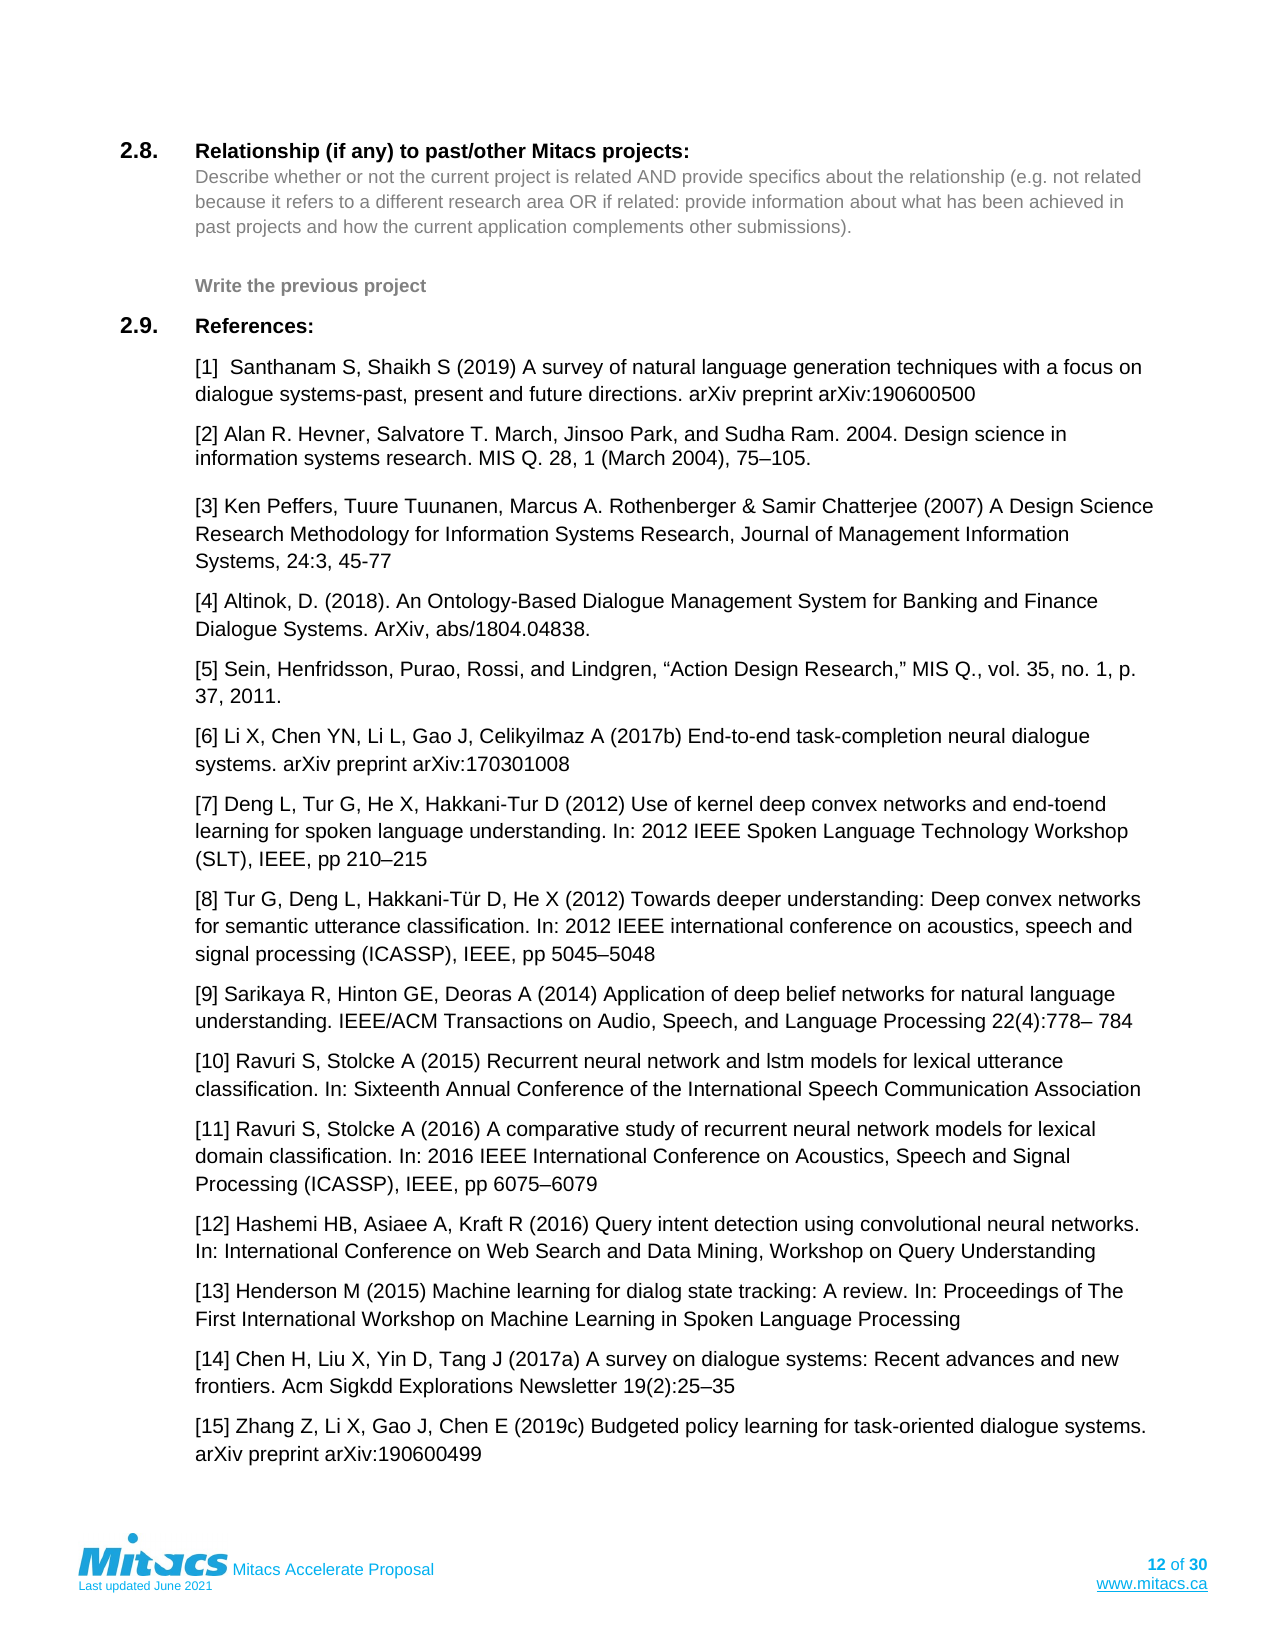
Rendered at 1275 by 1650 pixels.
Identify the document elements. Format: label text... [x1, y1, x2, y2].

picture [113, 1583, 118, 1593]
list [7] Deng L, Tur G, He X, Hakkani-Tur D (2012) Use of kernel deep convex networks and end-toend learning for spoken language understanding. In: 2012 IEEE Spoken Language Technology Workshop (SLT), IEEE, pp 210–215 [195, 792, 1155, 871]
text Write the previous project [195, 275, 1155, 296]
list [5] Sein, Henfridsson, Purao, Rossi, and Lindgren, “Action Design Research,” MIS Q., vol. 35, no. 1, p. 37, 2011. [195, 657, 1155, 708]
list [15] Zhang Z, Li X, Gao J, Chen E (2019c) Budgeted policy learning for task-oriented dialogue systems. arXiv preprint arXiv:190600499 [195, 1414, 1155, 1466]
list [9] Sarikaya R, Hinton GE, Deoras A (2014) Application of deep belief networks for natural language understanding. IEEE/ACM Transactions on Audio, Speech, and Language Processing 22(4):778– 784 [195, 982, 1155, 1033]
list [4] Altinok, D. (2018). An Ontology-Based Dialogue Management System for Banking and Finance Dialogue Systems. ArXiv, abs/1804.04838. [195, 589, 1155, 641]
list Relationship (if any) to past/other Mitacs projects: Describe whether or not the current project is related AND provide specifics about the relationship (e.g. not related because it refers to a different research area OR if related: provide information about what has been achieved in past projects and how the current application complements other submissions). [120, 137, 1155, 237]
list [1] Santhanam S, Shaikh S (2019) A survey of natural language generation techniques with a focus on dialogue systems-past, present and future directions. arXiv preprint arXiv:190600500 [195, 355, 1155, 406]
list [13] Henderson M (2015) Machine learning for dialog state tracking: A review. In: Proceedings of The First International Workshop on Machine Learning in Spoken Language Processing [195, 1279, 1155, 1331]
list [10] Ravuri S, Stolcke A (2015) Recurrent neural network and lstm models for lexical utterance classification. In: Sixteenth Annual Conference of the International Speech Communication Association [195, 1049, 1155, 1101]
list [8] Tur G, Deng L, Hakkani-Tür D, He X (2012) Towards deeper understanding: Deep convex networks for semantic utterance classification. In: 2012 IEEE international conference on acoustics, speech and signal processing (ICASSP), IEEE, pp 5045–5048 [195, 887, 1155, 966]
list [3] Ken Peffers, Tuure Tuunanen, Marcus A. Rothenberger & Samir Chatterjee (2007) A Design Science Research Methodology for Information Systems Research, Journal of Management Information Systems, 24:3, 45-77 [195, 494, 1155, 573]
picture [78, 1533, 228, 1576]
picture [144, 1581, 149, 1590]
list [12] Hashemi HB, Asiaee A, Kraft R (2016) Query intent detection using convolutional neural networks. In: International Conference on Web Search and Data Mining, Workshop on Query Understanding [195, 1212, 1155, 1263]
list [14] Chen H, Liu X, Yin D, Tang J (2017a) A survey on dialogue systems: Recent advances and new frontiers. Acm Sigkdd Explorations Newsletter 19(2):25–35 [195, 1347, 1155, 1398]
list [6] Li X, Chen YN, Li L, Gao J, Celikyilmaz A (2017b) End-to-end task-completion neural dialogue systems. arXiv preprint arXiv:170301008 [195, 724, 1155, 776]
list [11] Ravuri S, Stolcke A (2016) A comparative study of recurrent neural network models for lexical domain classification. In: 2016 IEEE International Conference on Acoustics, Speech and Signal Processing (ICASSP), IEEE, pp 6075–6079 [195, 1117, 1155, 1196]
list References: [120, 312, 1155, 338]
text [2] Alan R. Hevner, Salvatore T. March, Jinsoo Park, and Sudha Ram. 2004. Design science in information systems research. MIS Q. 28, 1 (March 2004), 75–105. [195, 422, 1155, 470]
